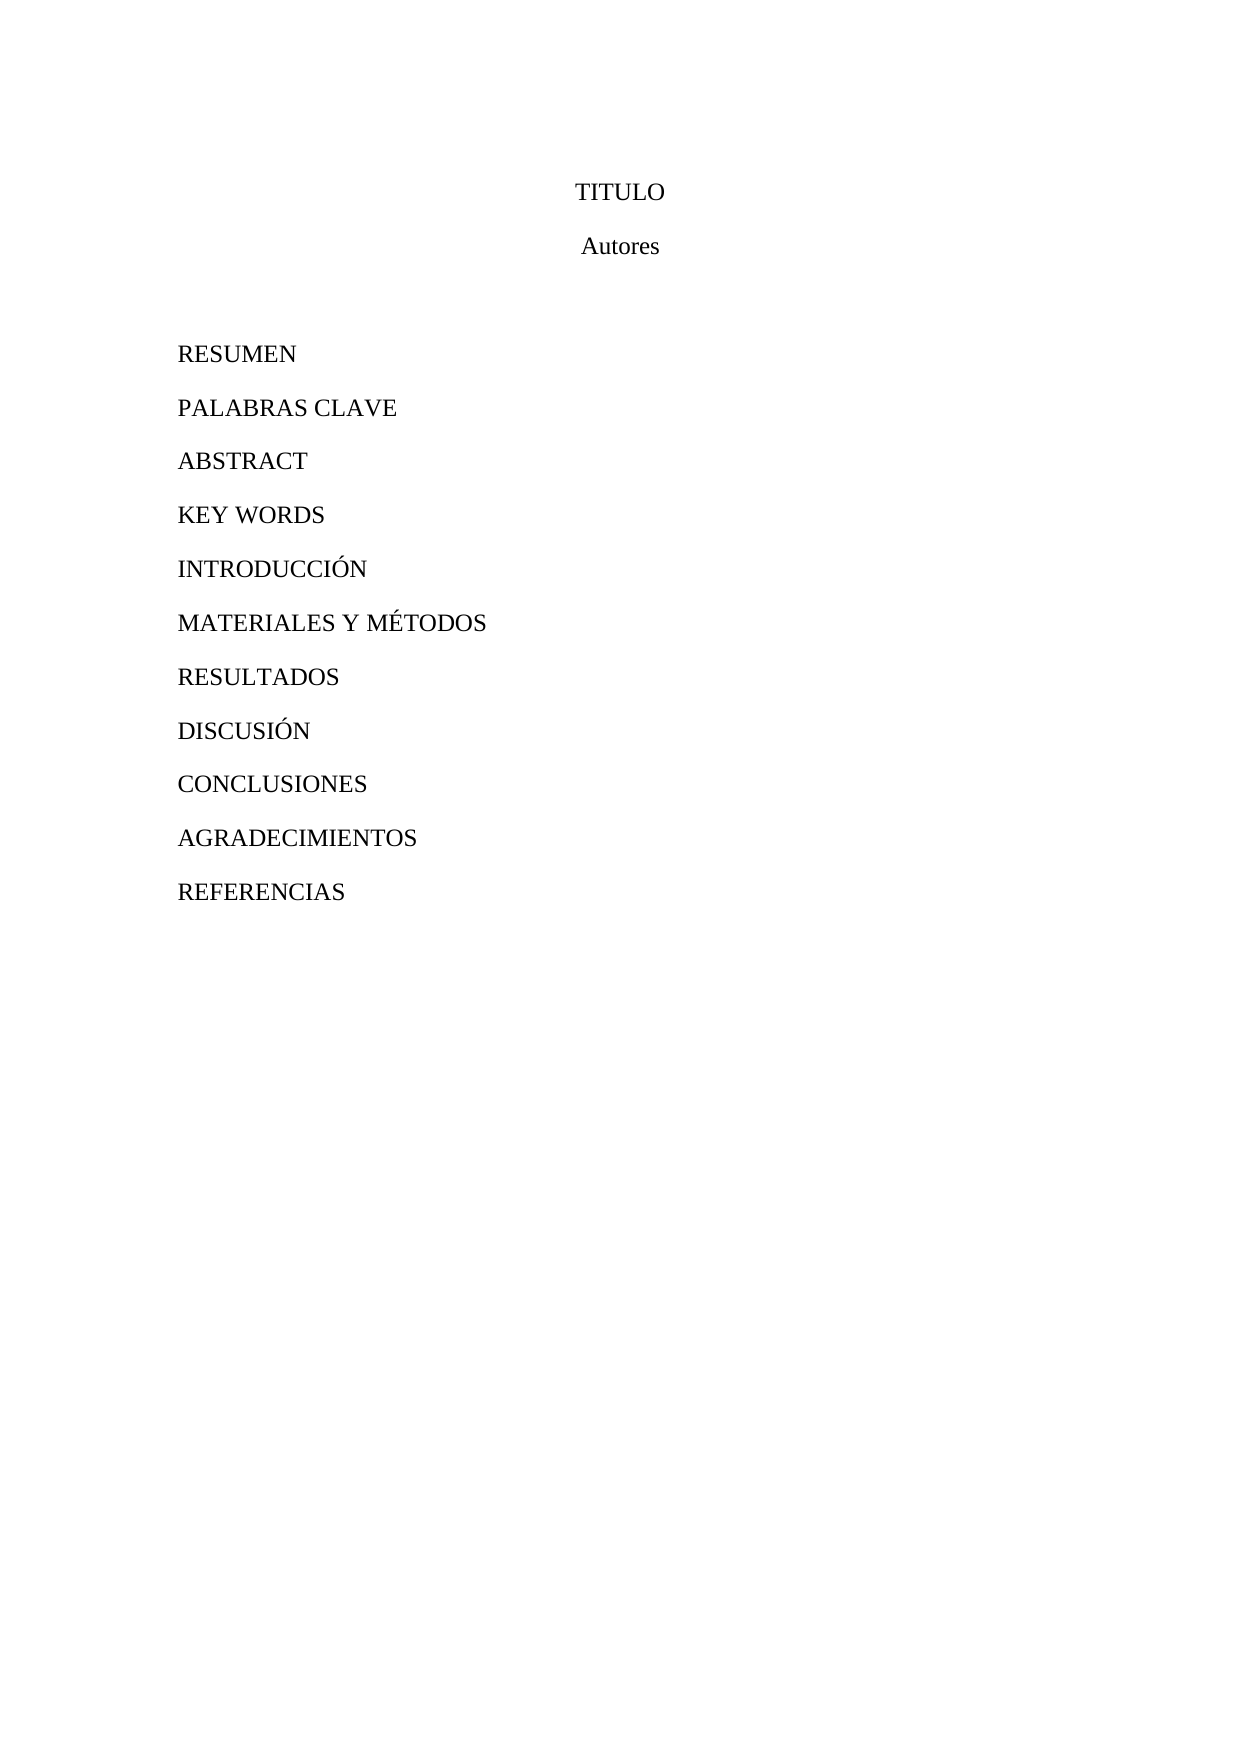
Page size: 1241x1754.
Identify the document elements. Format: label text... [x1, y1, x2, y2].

text Autores [177, 231, 1063, 260]
text AGRADECIMIENTOS [177, 823, 1063, 852]
text INTRODUCCIÓN [177, 554, 1063, 583]
text PALABRAS CLAVE [177, 393, 1063, 421]
text KEY WORDS [177, 500, 1063, 529]
text TITULO [177, 177, 1063, 206]
text MATERIALES Y MÉTODOS [177, 608, 1063, 637]
text ABSTRACT [177, 446, 1063, 475]
text CONCLUSIONES [177, 769, 1063, 798]
text RESUMEN [177, 339, 1063, 367]
text RESULTADOS [177, 662, 1063, 691]
text REFERENCIAS [177, 877, 1063, 906]
text DISCUSIÓN [177, 716, 1063, 744]
